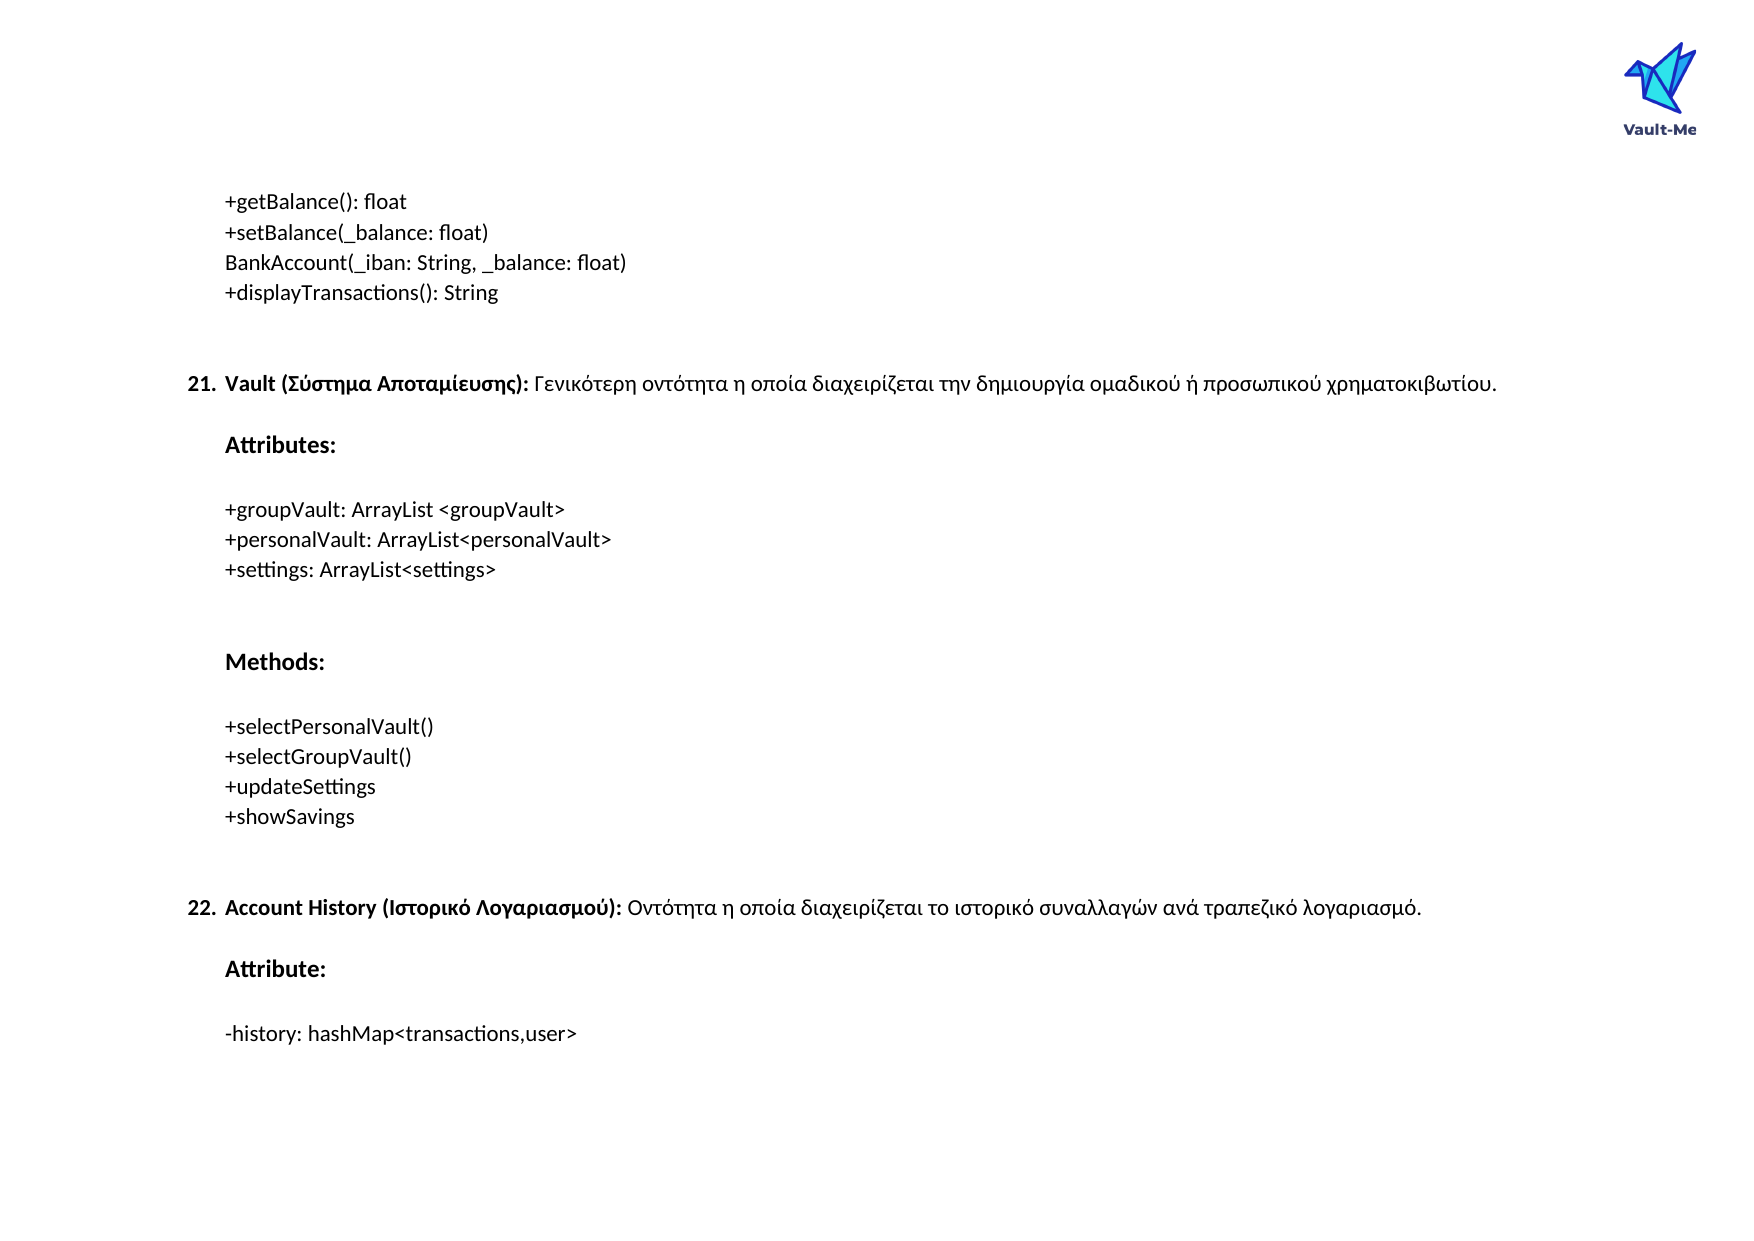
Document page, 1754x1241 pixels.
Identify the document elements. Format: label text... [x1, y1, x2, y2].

list Vault (Σύστημα Αποταμίευσης): Γενικότερη οντότητα η οποία διαχειρίζεται την δημιουργία ομαδικού ή προσωπικού χρηματοκιβωτίου. [187, 369, 1604, 397]
list +displayTransactions(): String [225, 278, 1604, 306]
list +selectPersonalVault() [225, 712, 1604, 740]
list Account History (Ιστορικό Λογαριασμού): Οντότητα η οποία διαχειρίζεται το ιστορικό συναλλαγών ανά τραπεζικό λογαριασμό. [187, 893, 1604, 921]
list +selectGroupVault() [225, 742, 1604, 770]
list Attribute: [225, 953, 1604, 984]
list +settings: ArrayList<settings> [225, 555, 1604, 583]
list +personalVault: ArrayList<personalVault> [225, 525, 1604, 553]
list Attributes: [225, 429, 1604, 460]
list +groupVault: ArrayList <groupVault> [225, 495, 1604, 523]
list -history: hashMap<transactions,user> [225, 1019, 1604, 1047]
picture [1623, 42, 1697, 135]
list BankAccount(_iban: String, _balance: float) [225, 248, 1604, 276]
list +updateSettings [225, 772, 1604, 800]
list +setBalance(_balance: float) [225, 218, 1604, 246]
list +showSavings [225, 802, 1604, 831]
list Methods: [225, 646, 1604, 677]
list +getBalance(): float [225, 187, 1604, 216]
